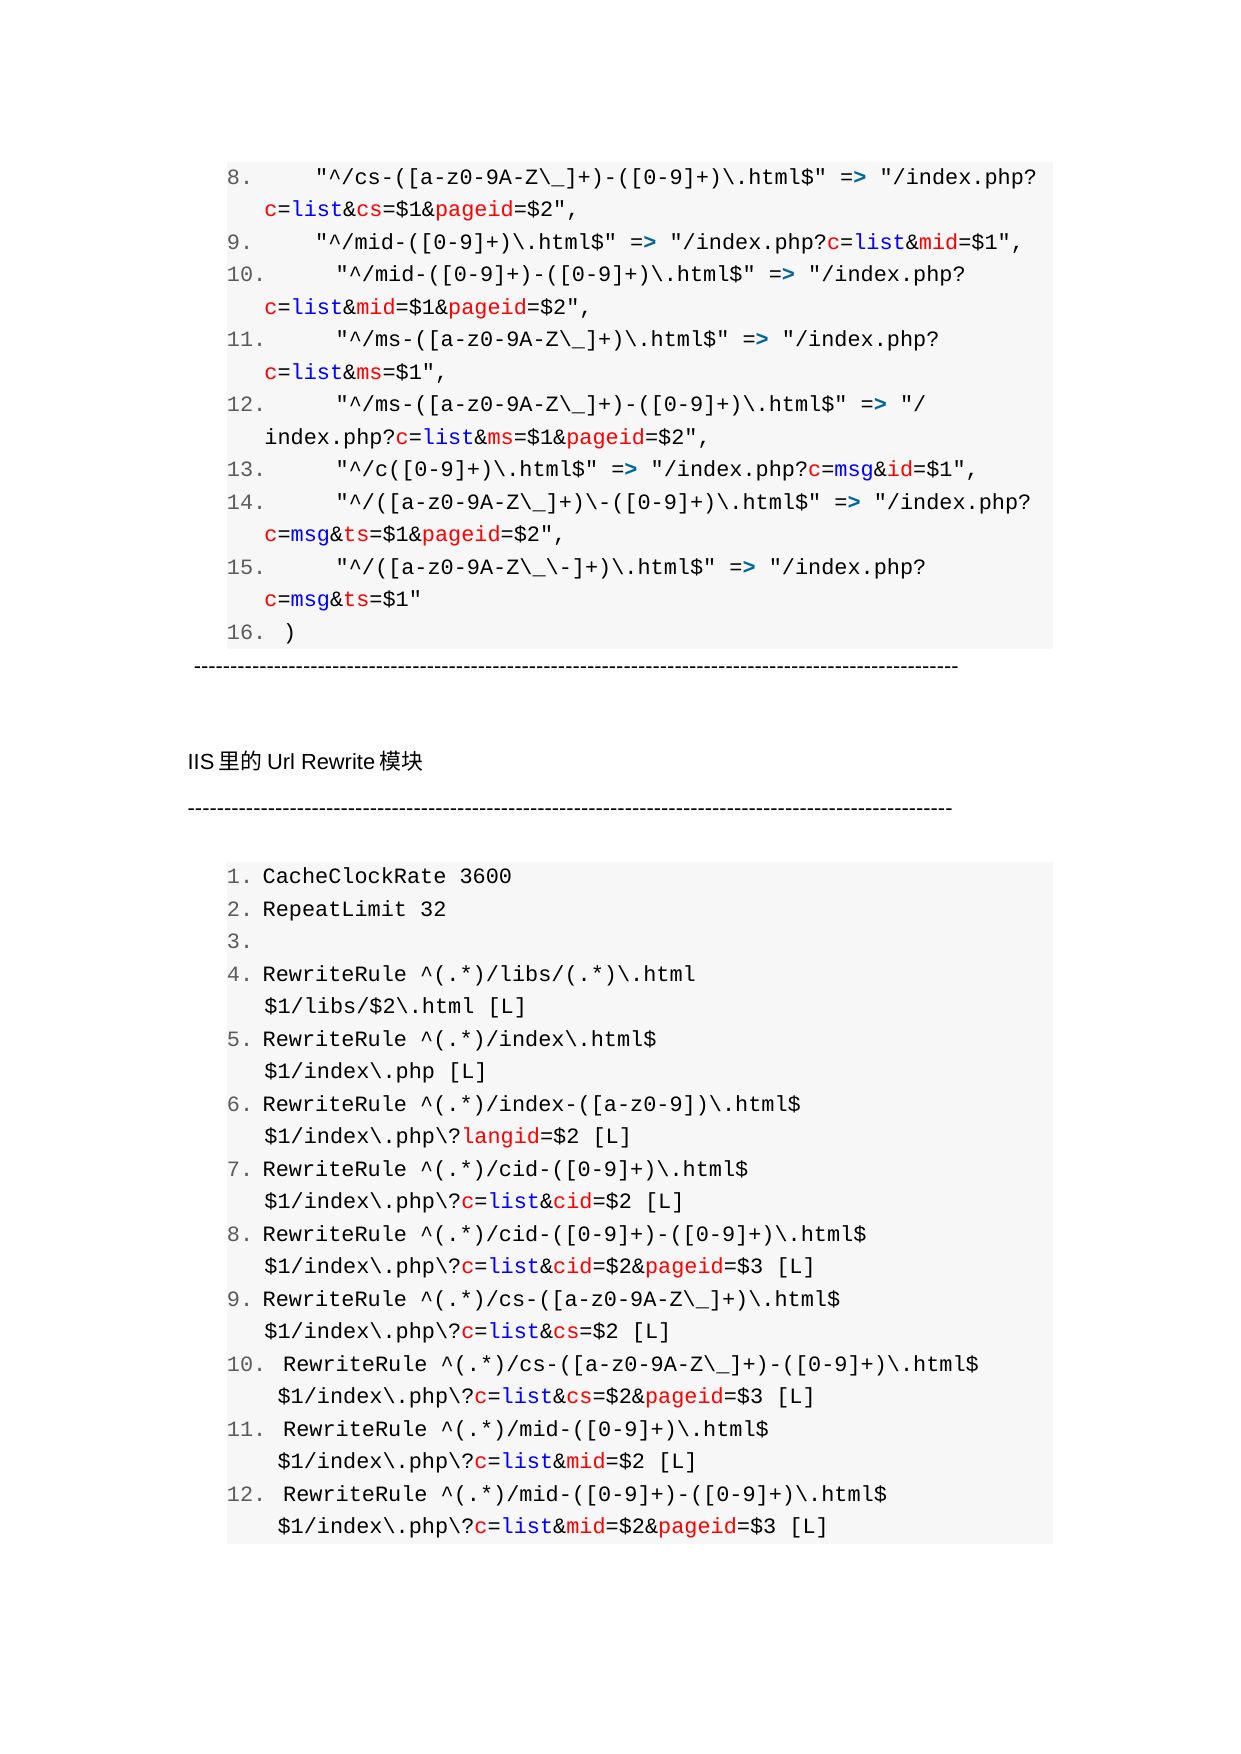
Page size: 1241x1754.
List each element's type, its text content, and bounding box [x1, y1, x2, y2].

list RewriteRule ^(.*)/index\.html$ $1/index\.php [L] [227, 1024, 1053, 1089]
text --------------------------------------------------------------------------------------------------------- [187, 649, 1053, 682]
list "^/ms-([a-z0-9A-Z\_]+)\.html$" => "/index.php?c=list&ms=$1", [227, 324, 1053, 389]
list RewriteRule ^(.*)/index-([a-z0-9])\.html$ $1/index\.php\?langid=$2 [L] [227, 1089, 1053, 1154]
list CacheClockRate 3600 [227, 862, 1053, 894]
text IIS里的Url Rewrite模块 [187, 694, 1053, 776]
list "^/cs-([a-z0-9A-Z\_]+)-([0-9]+)\.html$" => "/index.php?c=list&cs=$1&pageid=$2", [227, 162, 1053, 227]
list RewriteRule ^(.*)/mid-([0-9]+)\.html$ $1/index\.php\?c=list&mid=$2 [L] [227, 1414, 1053, 1479]
list RewriteRule ^(.*)/libs/(.*)\.html $1/libs/$2\.html [L] [227, 959, 1053, 1024]
list RepeatLimit 32 [227, 894, 1053, 927]
list "^/([a-z0-9A-Z\_]+)\-([0-9]+)\.html$" => "/index.php?c=msg&ts=$1&pageid=$2", [227, 487, 1053, 552]
text --------------------------------------------------------------------------------------------------------- [187, 792, 1053, 824]
list RewriteRule ^(.*)/cs-([a-z0-9A-Z\_]+)-([0-9]+)\.html$ $1/index\.php\?c=list&cs=$2&pageid=$3 [L] [227, 1349, 1053, 1414]
list "^/([a-z0-9A-Z\_\-]+)\.html$" => "/index.php?c=msg&ts=$1" [227, 552, 1053, 617]
list "^/c([0-9]+)\.html$" => "/index.php?c=msg&id=$1", [227, 454, 1053, 487]
list "^/ms-([a-z0-9A-Z\_]+)-([0-9]+)\.html$" => "/index.php?c=list&ms=$1&pageid=$2", [227, 389, 1053, 454]
list RewriteRule ^(.*)/cid-([0-9]+)-([0-9]+)\.html$ $1/index\.php\?c=list&cid=$2&pageid=$3 [L] [227, 1219, 1053, 1284]
list RewriteRule ^(.*)/mid-([0-9]+)-([0-9]+)\.html$ $1/index\.php\?c=list&mid=$2&pageid=$3 [L] [227, 1479, 1053, 1544]
list ) [227, 617, 1053, 649]
list RewriteRule ^(.*)/cid-([0-9]+)\.html$ $1/index\.php\?c=list&cid=$2 [L] [227, 1154, 1053, 1219]
list "^/mid-([0-9]+)\.html$" => "/index.php?c=list&mid=$1", [227, 227, 1053, 259]
list "^/mid-([0-9]+)-([0-9]+)\.html$" => "/index.php?c=list&mid=$1&pageid=$2", [227, 259, 1053, 324]
list RewriteRule ^(.*)/cs-([a-z0-9A-Z\_]+)\.html$ $1/index\.php\?c=list&cs=$2 [L] [227, 1284, 1053, 1349]
